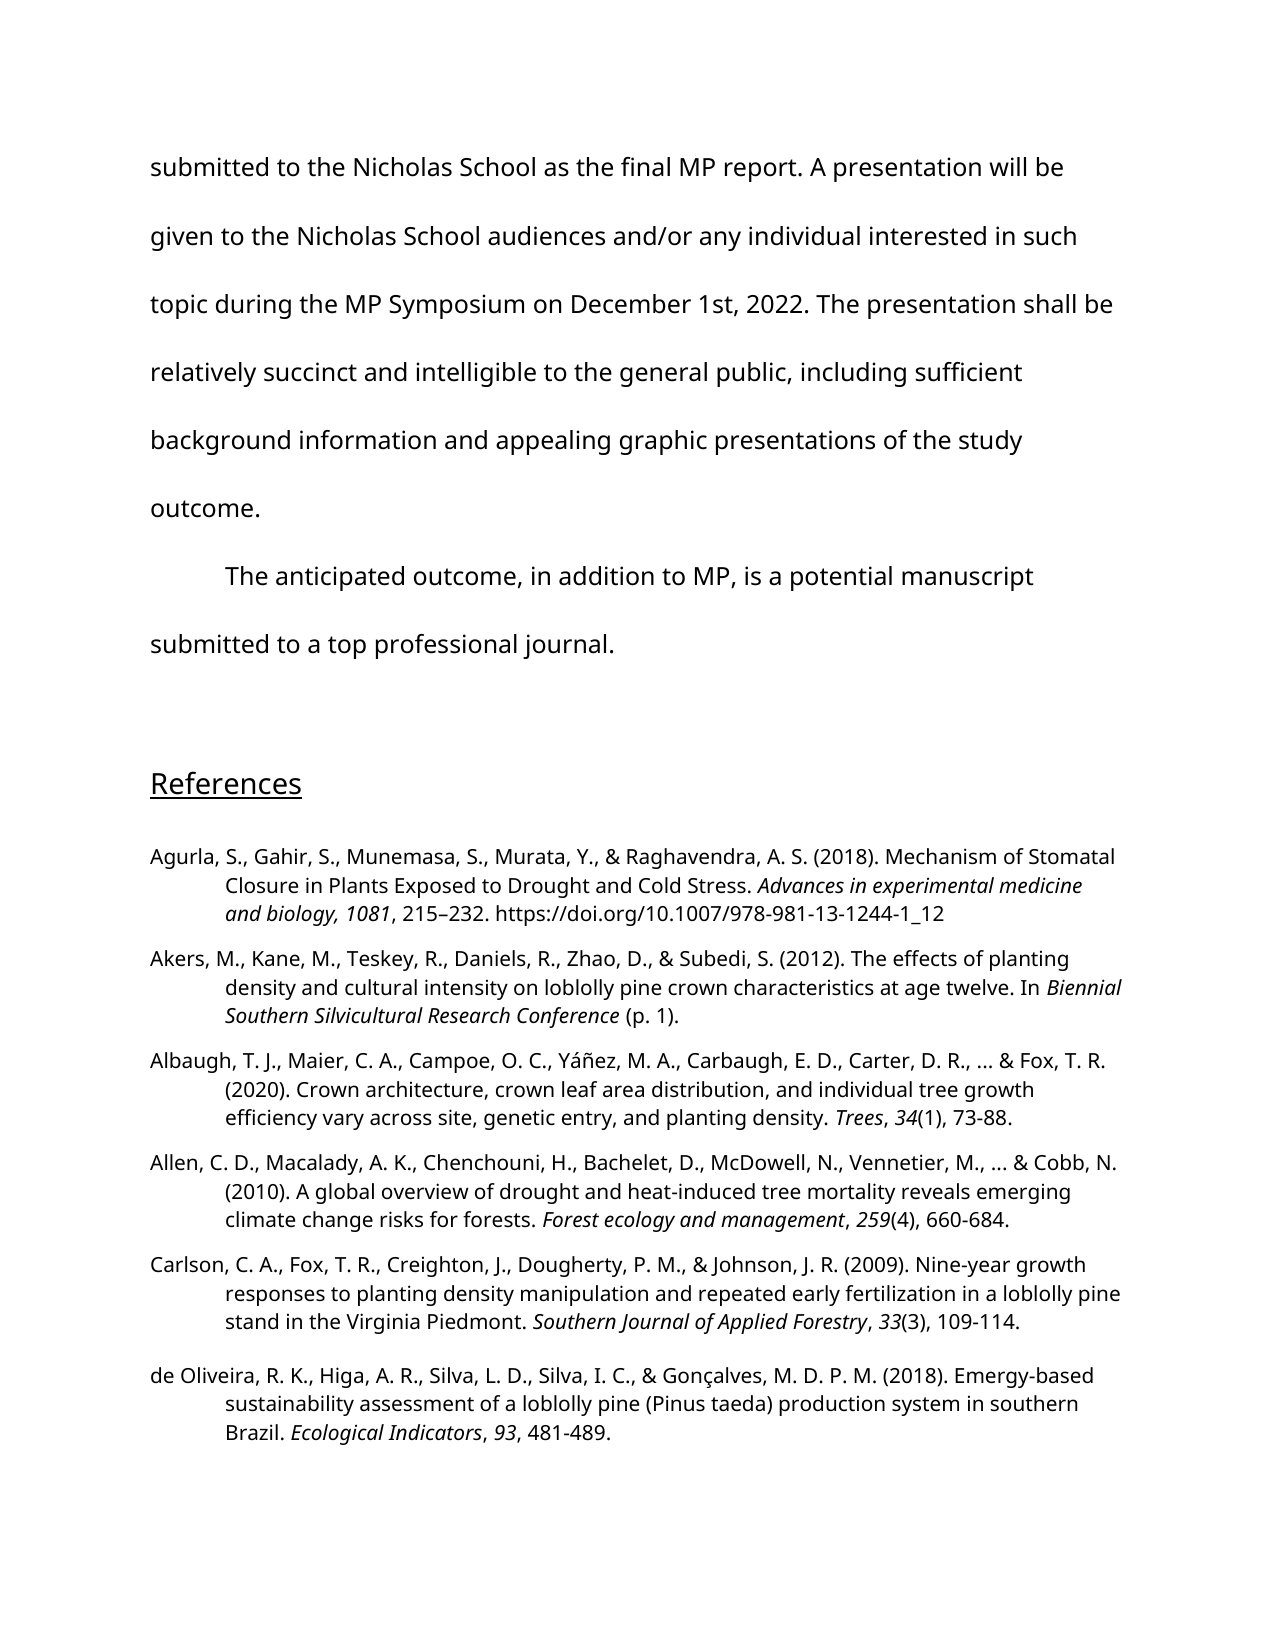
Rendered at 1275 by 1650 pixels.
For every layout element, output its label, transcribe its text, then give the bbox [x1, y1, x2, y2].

text Allen, C. D., Macalady, A. K., Chenchouni, H., Bachelet, D., McDowell, N., Vennetier, M., ... & Cobb, N. (2010). A global overview of drought and heat-induced tree mortality reveals emerging climate change risks for forests. Forest ecology and management, 259(4), 660-684. [150, 1148, 1125, 1234]
text Akers, M., Kane, M., Teskey, R., Daniels, R., Zhao, D., & Subedi, S. (2012). The effects of planting density and cultural intensity on loblolly pine crown characteristics at age twelve. In Biennial Southern Silvicultural Research Conference (p. 1). [150, 944, 1125, 1030]
text Agurla, S., Gahir, S., Munemasa, S., Murata, Y., & Raghavendra, A. S. (2018). Mechanism of Stomatal Closure in Plants Exposed to Drought and Cold Stress. Advances in experimental medicine and biology, 1081, 215–232. https://doi.org/10.1007/978-981-13-1244-1_12 [150, 842, 1125, 928]
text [150, 150, 1125, 525]
text Carlson, C. A., Fox, T. R., Creighton, J., Dougherty, P. M., & Johnson, J. R. (2009). Nine-year growth responses to planting density manipulation and repeated early fertilization in a loblolly pine stand in the Virginia Piedmont. Southern Journal of Applied Forestry, 33(3), 109-114. [150, 1250, 1125, 1336]
text The anticipated outcome, in addition to MP, is a potential manuscript submitted to a top professional journal. [150, 559, 1125, 661]
text Albaugh, T. J., Maier, C. A., Campoe, O. C., Yáñez, M. A., Carbaugh, E. D., Carter, D. R., ... & Fox, T. R. (2020). Crown architecture, crown leaf area distribution, and individual tree growth efficiency vary across site, genetic entry, and planting density. Trees, 34(1), 73-88. [150, 1046, 1125, 1132]
text References [150, 763, 1125, 803]
text de Oliveira, R. K., Higa, A. R., Silva, L. D., Silva, I. C., & Gonçalves, M. D. P. M. (2018). Emergy-based sustainability assessment of a loblolly pine (Pinus taeda) production system in southern Brazil. Ecological Indicators, 93, 481-489. [150, 1361, 1125, 1446]
